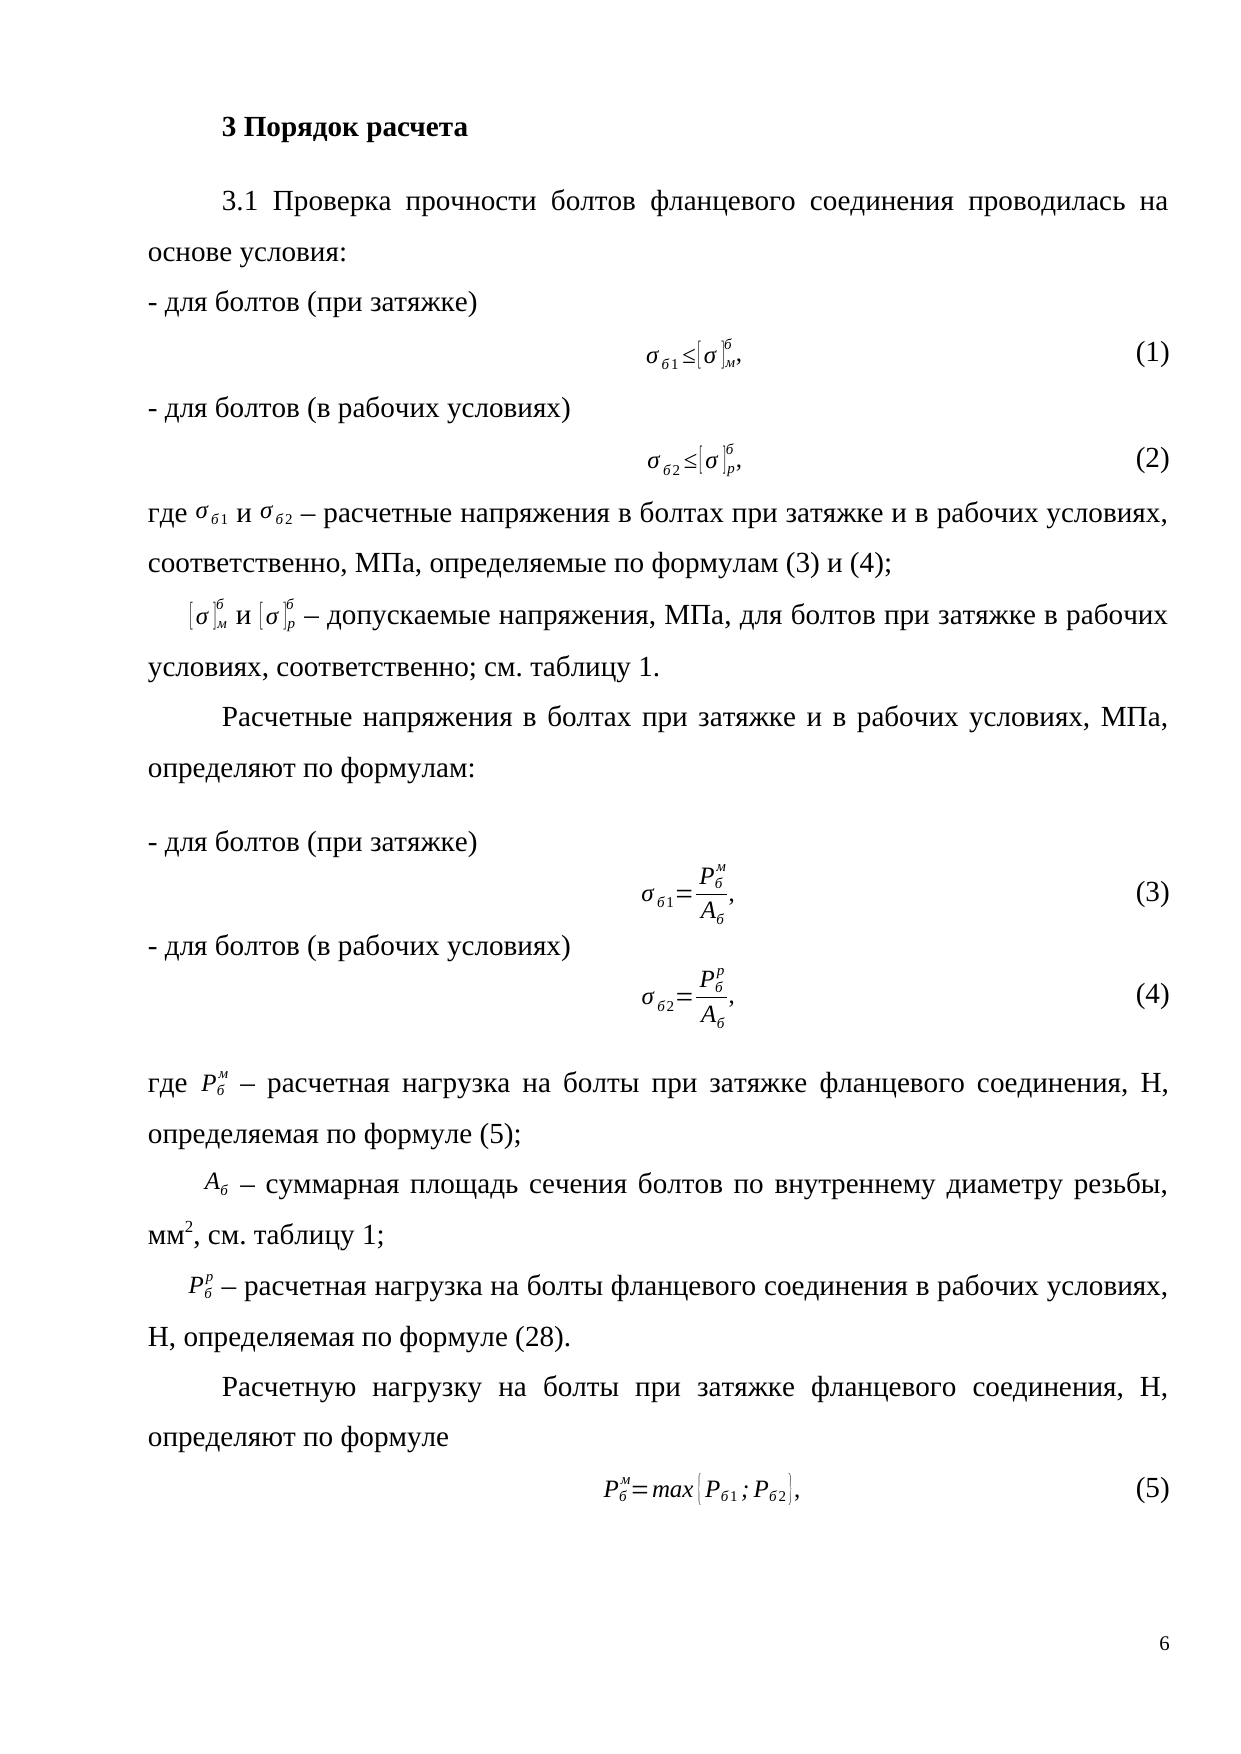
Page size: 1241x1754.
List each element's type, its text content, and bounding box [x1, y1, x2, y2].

text , (4) [148, 961, 1169, 1031]
text , (5) [148, 1470, 1169, 1508]
text - для болтов (в рабочих условиях) [148, 928, 1169, 961]
text - для болтов (при затяжке) [148, 284, 1169, 318]
text – суммарная площадь сечения болтов по внутреннему диаметру резьбы, мм2, см. таблицу 1; [148, 1167, 1169, 1250]
text где – расчетная нагрузка на болты при затяжке фланцевого соединения, Н, определяемая по формуле (5); [148, 1064, 1169, 1150]
text и – допускаемые напряжения, МПа, для болтов при затяжке в рабочих условиях, соответственно; см. таблицу 1. [148, 596, 1169, 683]
subtitle 3 Порядок расчета [222, 109, 1169, 143]
text 3.1 Проверка прочности болтов фланцевого соединения проводилась на основе условия: [148, 183, 1169, 267]
text , (3) [148, 858, 1169, 928]
text Расчетную нагрузку на болты при затяжке фланцевого соединения, Н, определяют по формуле [148, 1369, 1169, 1453]
text , (2) [148, 440, 1169, 478]
text , (1) [148, 334, 1169, 373]
text – расчетная нагрузка на болты фланцевого соединения в рабочих условиях, Н, определяемая по формуле (28). [148, 1267, 1169, 1352]
text Расчетные напряжения в болтах при затяжке и в рабочих условиях, МПа, определяют по формулам: [148, 699, 1169, 783]
text - для болтов (в рабочих условиях) [148, 390, 1169, 423]
text - для болтов (при затяжке) [148, 824, 1169, 858]
text где и – расчетные напряжения в болтах при затяжке и в рабочих условиях, соответственно, МПа, определяемые по формулам (3) и (4); [148, 495, 1169, 579]
